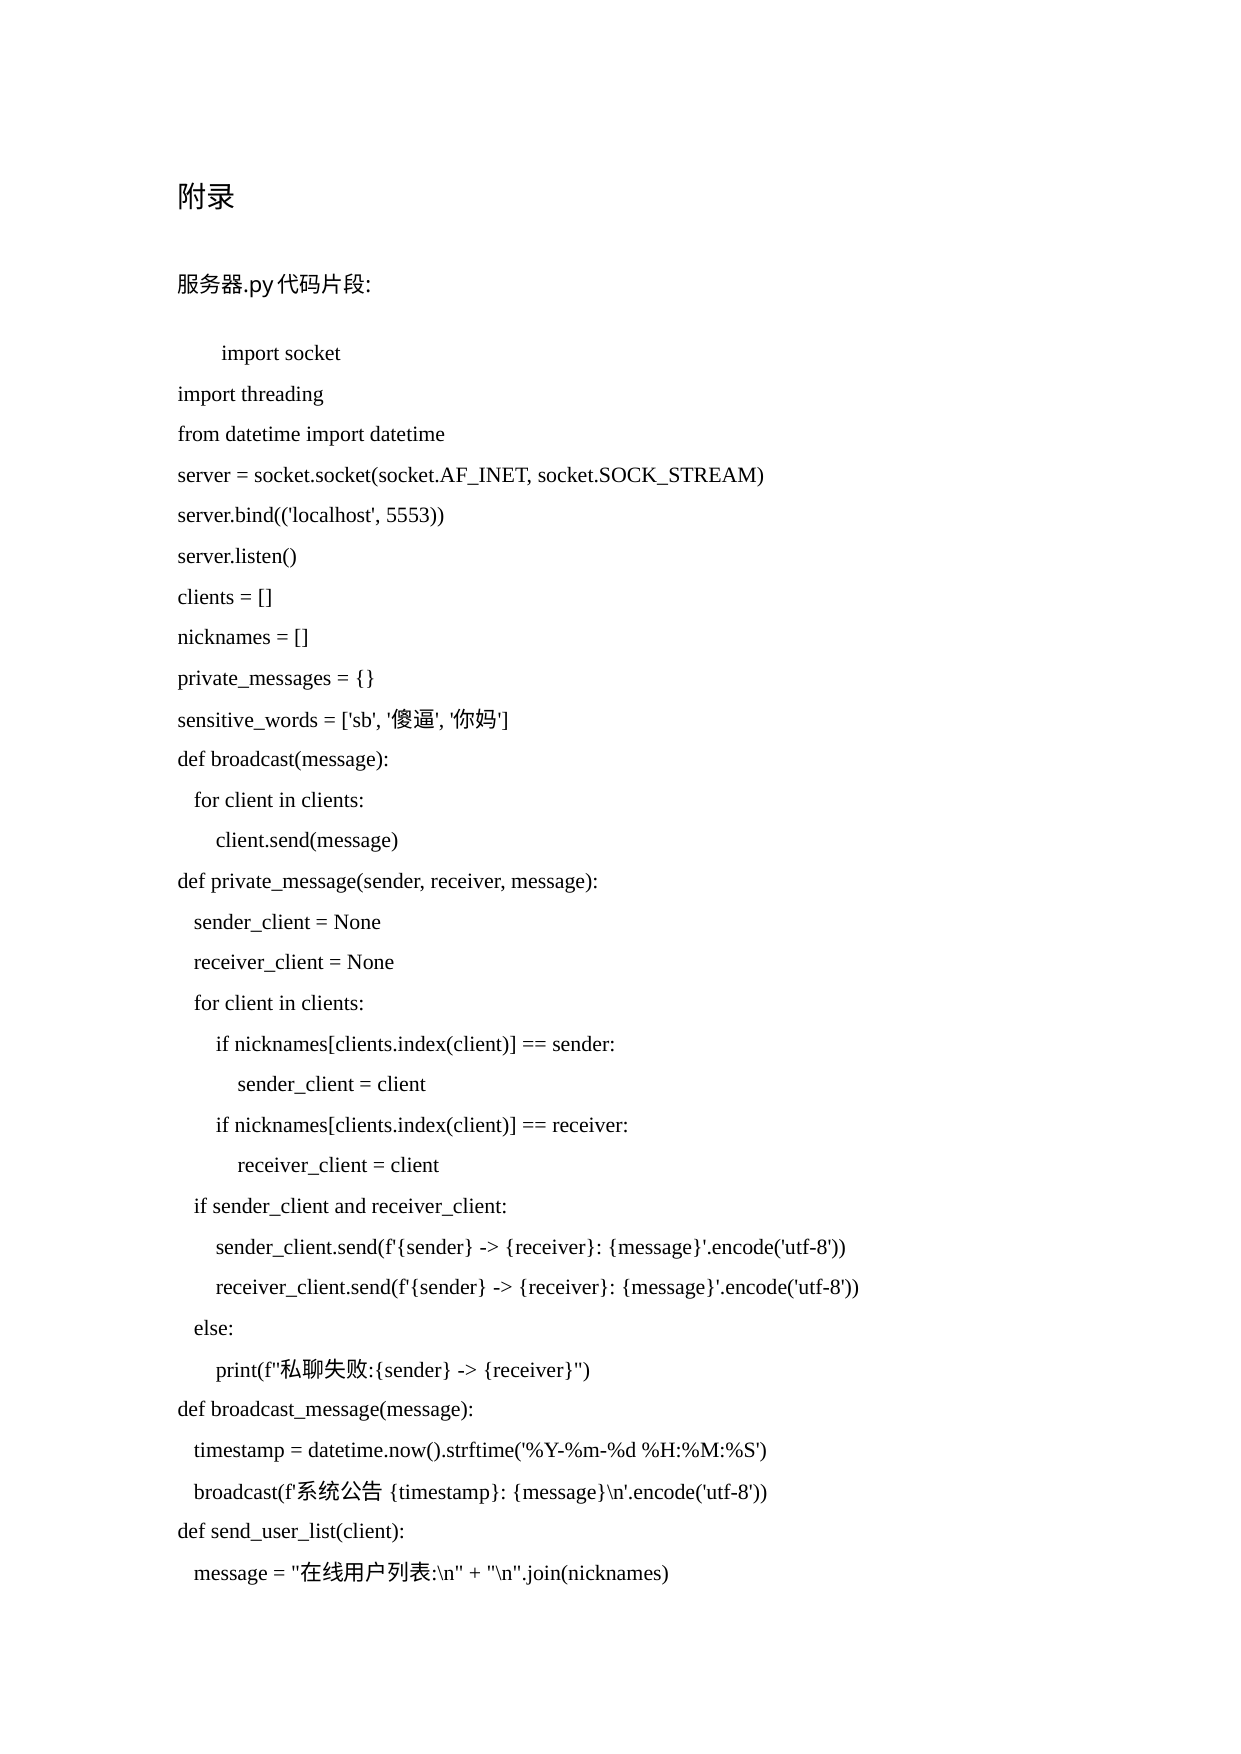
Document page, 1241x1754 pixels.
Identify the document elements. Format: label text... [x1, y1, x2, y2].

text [177, 336, 1063, 1587]
subtitle 服务器.py代码片段: [177, 267, 1063, 299]
subtitle 附录 [177, 162, 1063, 227]
